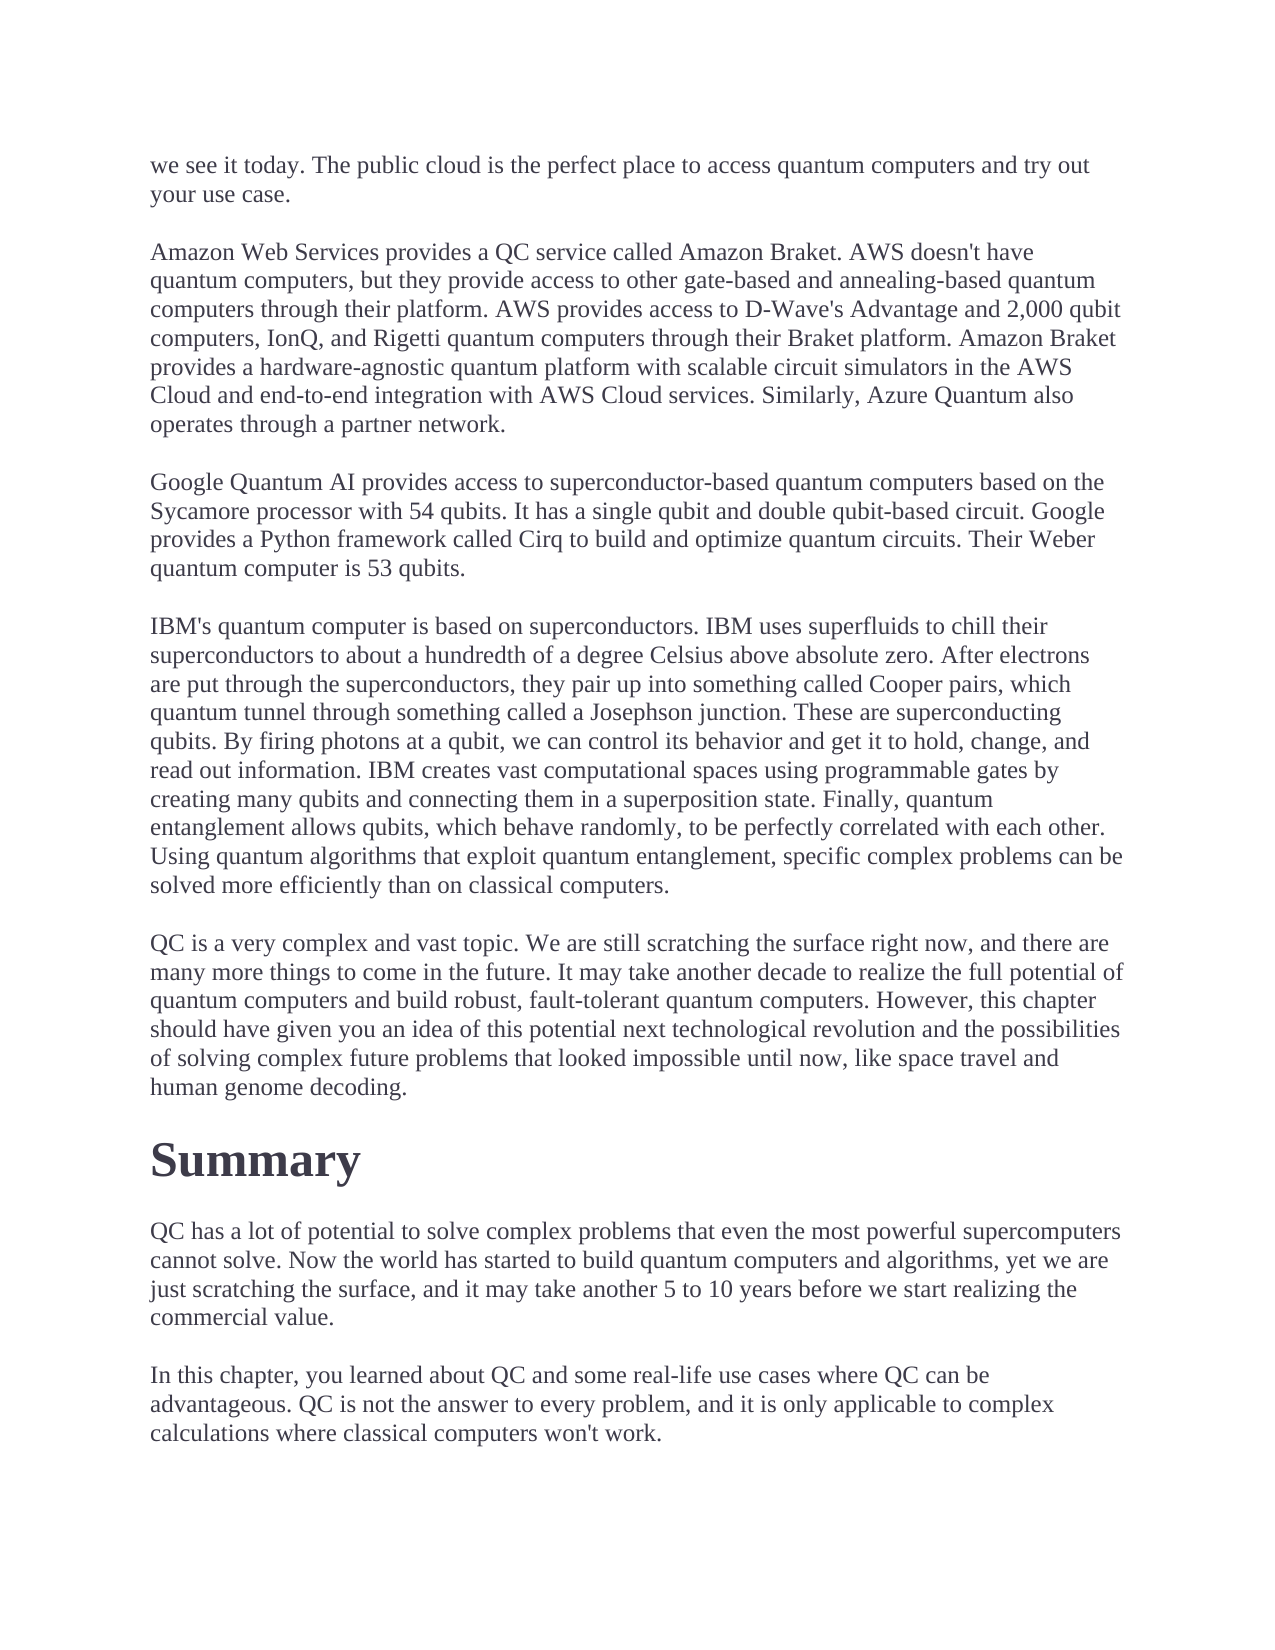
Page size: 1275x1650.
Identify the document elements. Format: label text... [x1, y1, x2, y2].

text Summary [150, 1129, 1125, 1187]
text Google Quantum AI provides access to superconductor-based quantum computers based on the Sycamore processor with 54 qubits. It has a single qubit and double qubit-based circuit. Google provides a Python framework called Cirq to build and optimize quantum circuits. Their Weber quantum computer is 53 qubits. [150, 467, 1125, 582]
text Amazon Web Services provides a QC service called Amazon Braket. AWS doesn't have quantum computers, but they provide access to other gate-based and annealing-based quantum computers through their platform. AWS provides access to D-Wave's Advantage and 2,000 qubit computers, IonQ, and Rigetti quantum computers through their Braket platform. Amazon Braket provides a hardware-agnostic quantum platform with scalable circuit simulators in the AWS Cloud and end-to-end integration with AWS Cloud services. Similarly, Azure Quantum also operates through a partner network. [150, 237, 1125, 438]
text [150, 150, 1125, 207]
text QC is a very complex and vast topic. We are still scratching the surface right now, and there are many more things to come in the future. It may take another decade to realize the full potential of quantum computers and build robust, fault-tolerant quantum computers. However, this chapter should have given you an idea of this potential next technological revolution and the possibilities of solving complex future problems that looked impossible until now, like space travel and human genome decoding. [150, 928, 1125, 1100]
text In this chapter, you learned about QC and some real-life use cases where QC can be advantageous. QC is not the answer to every problem, and it is only applicable to complex calculations where classical computers won't work. [150, 1360, 1125, 1447]
text QC has a lot of potential to solve complex problems that even the most powerful supercomputers cannot solve. Now the world has started to build quantum computers and algorithms, yet we are just scratching the surface, and it may take another 5 to 10 years before we start realizing the commercial value. [150, 1216, 1125, 1331]
text IBM's quantum computer is based on superconductors. IBM uses superfluids to chill their superconductors to about a hundredth of a degree Celsius above absolute zero. After electrons are put through the superconductors, they pair up into something called Cooper pairs, which quantum tunnel through something called a Josephson junction. These are superconducting qubits. By firing photons at a qubit, we can control its behavior and get it to hold, change, and read out information. IBM creates vast computational spaces using programmable gates by creating many qubits and connecting them in a superposition state. Finally, quantum entanglement allows qubits, which behave randomly, to be perfectly correlated with each other. Using quantum algorithms that exploit quantum entanglement, specific complex problems can be solved more efficiently than on classical computers. [150, 611, 1125, 899]
